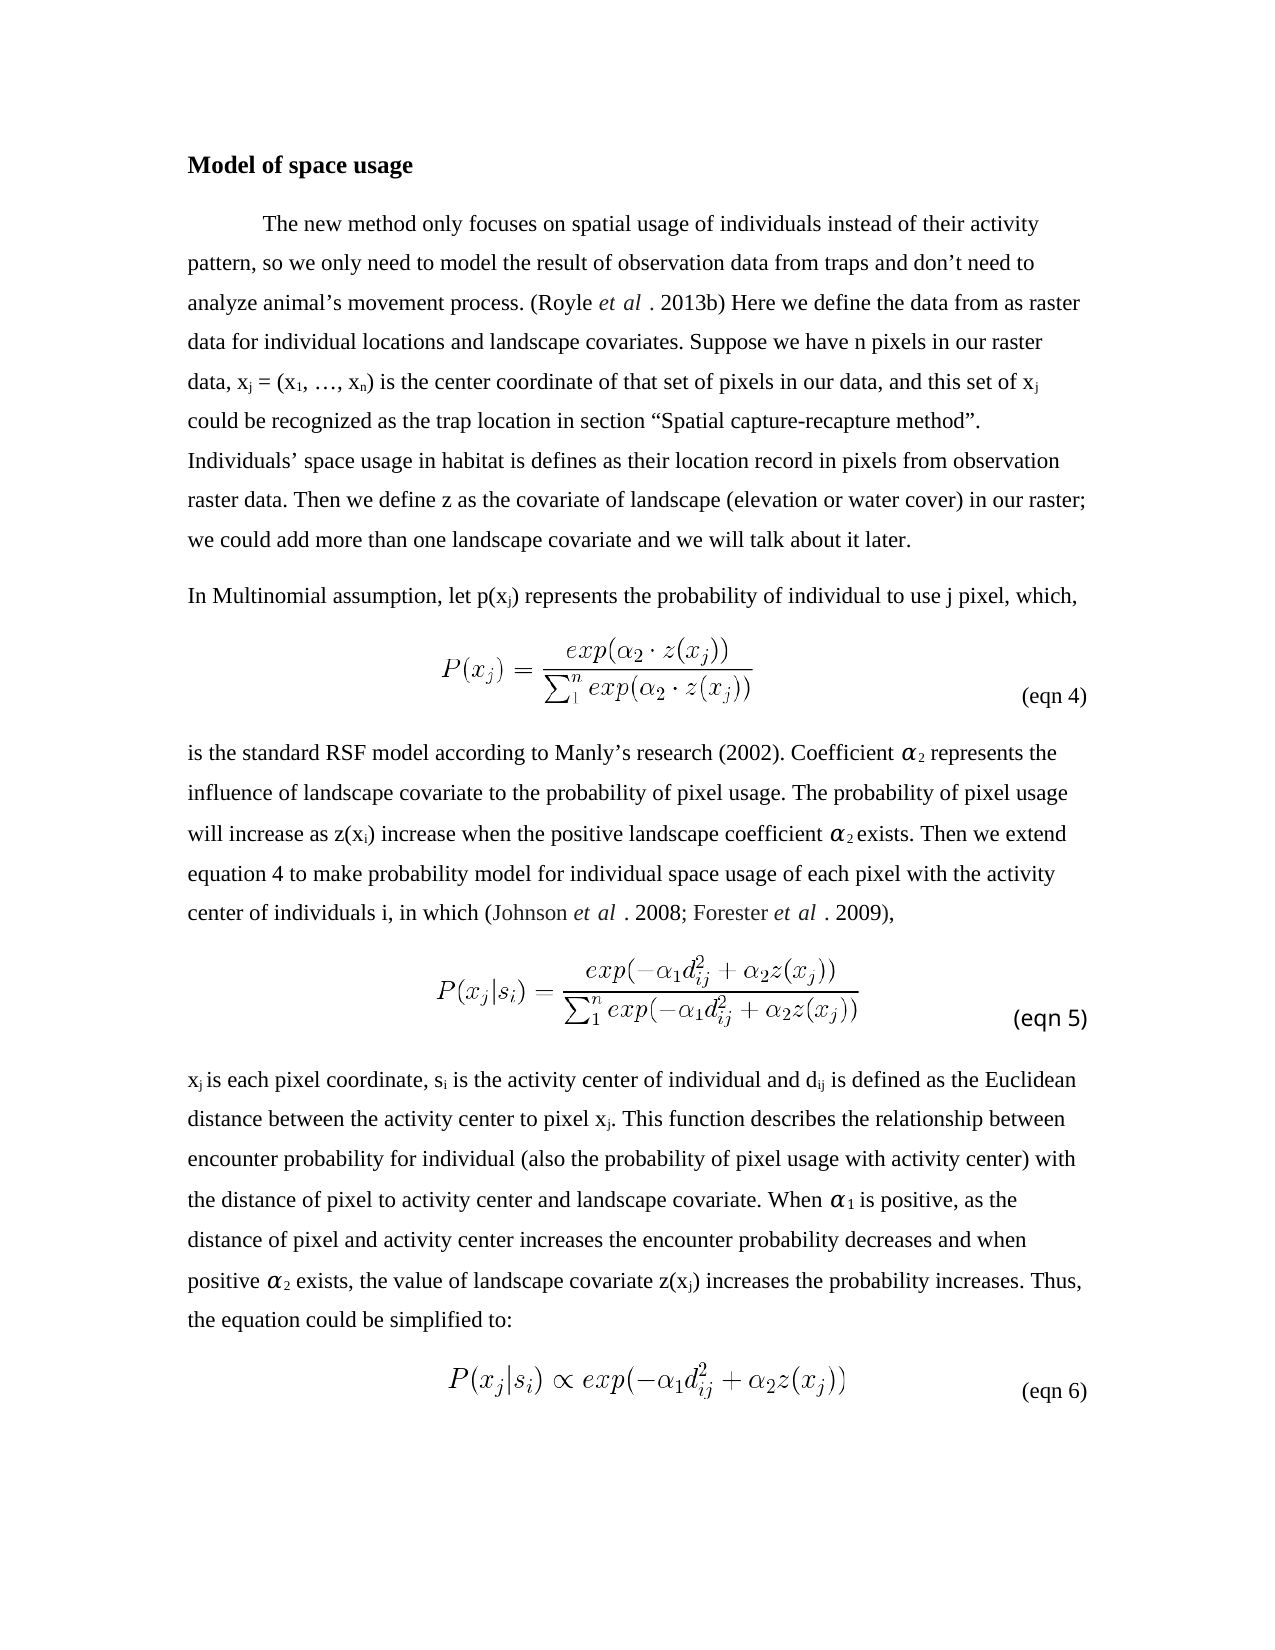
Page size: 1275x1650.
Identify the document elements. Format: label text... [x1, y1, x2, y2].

picture [436, 955, 859, 1027]
text In Multinomial assumption, let p(xj) represents the probability of individual to use j pixel, which, [187, 582, 1087, 608]
picture [448, 1362, 845, 1399]
text is the standard RSF model according to Manly’s research (2002). Coefficient 𝛼2 represents the influence of landscape covariate to the probability of pixel usage. The probability of pixel usage will increase as z(xi) increase when the positive landscape coefficient 𝛼2 exists. Then we extend equation 4 to make probability model for individual space usage of each pixel with the activity center of individuals i, in which (Johnson et al . 2008; Forester et al . 2009), [187, 738, 1087, 926]
text xj is each pixel coordinate, si is the activity center of individual and dij is defined as the Euclidean distance between the activity center to pixel xj. This function describes the relationship between encounter probability for individual (also the probability of pixel usage with activity center) with the distance of pixel to activity center and landscape covariate. When 𝛼1 is positive, as the distance of pixel and activity center increases the encounter probability decreases and when positive 𝛼2 exists, the value of landscape covariate z(xj) increases the probability increases. Thus, the equation could be simplified to: [187, 1066, 1087, 1333]
text Model of space usage [187, 150, 1087, 179]
text The new method only focuses on spatial usage of individuals instead of their activity pattern, so we only need to model the result of observation data from traps and don’t need to analyze animal’s movement process. (Royle et al . 2013b) Here we define the data from as raster data for individual locations and landscape covariates. Suppose we have n pixels in our raster data, xj = (x1, …, xn) is the center coordinate of that set of pixels in our data, and this set of xj could be recognized as the trap location in section “Spatial capture-recapture method”. Individuals’ space usage in habitat is defines as their location record in pixels from observation raster data. Then we define z as the covariate of landscape (elevation or water cover) in our raster; we could add more than one landscape covariate and we will talk about it later. [187, 210, 1087, 552]
picture [441, 637, 753, 704]
